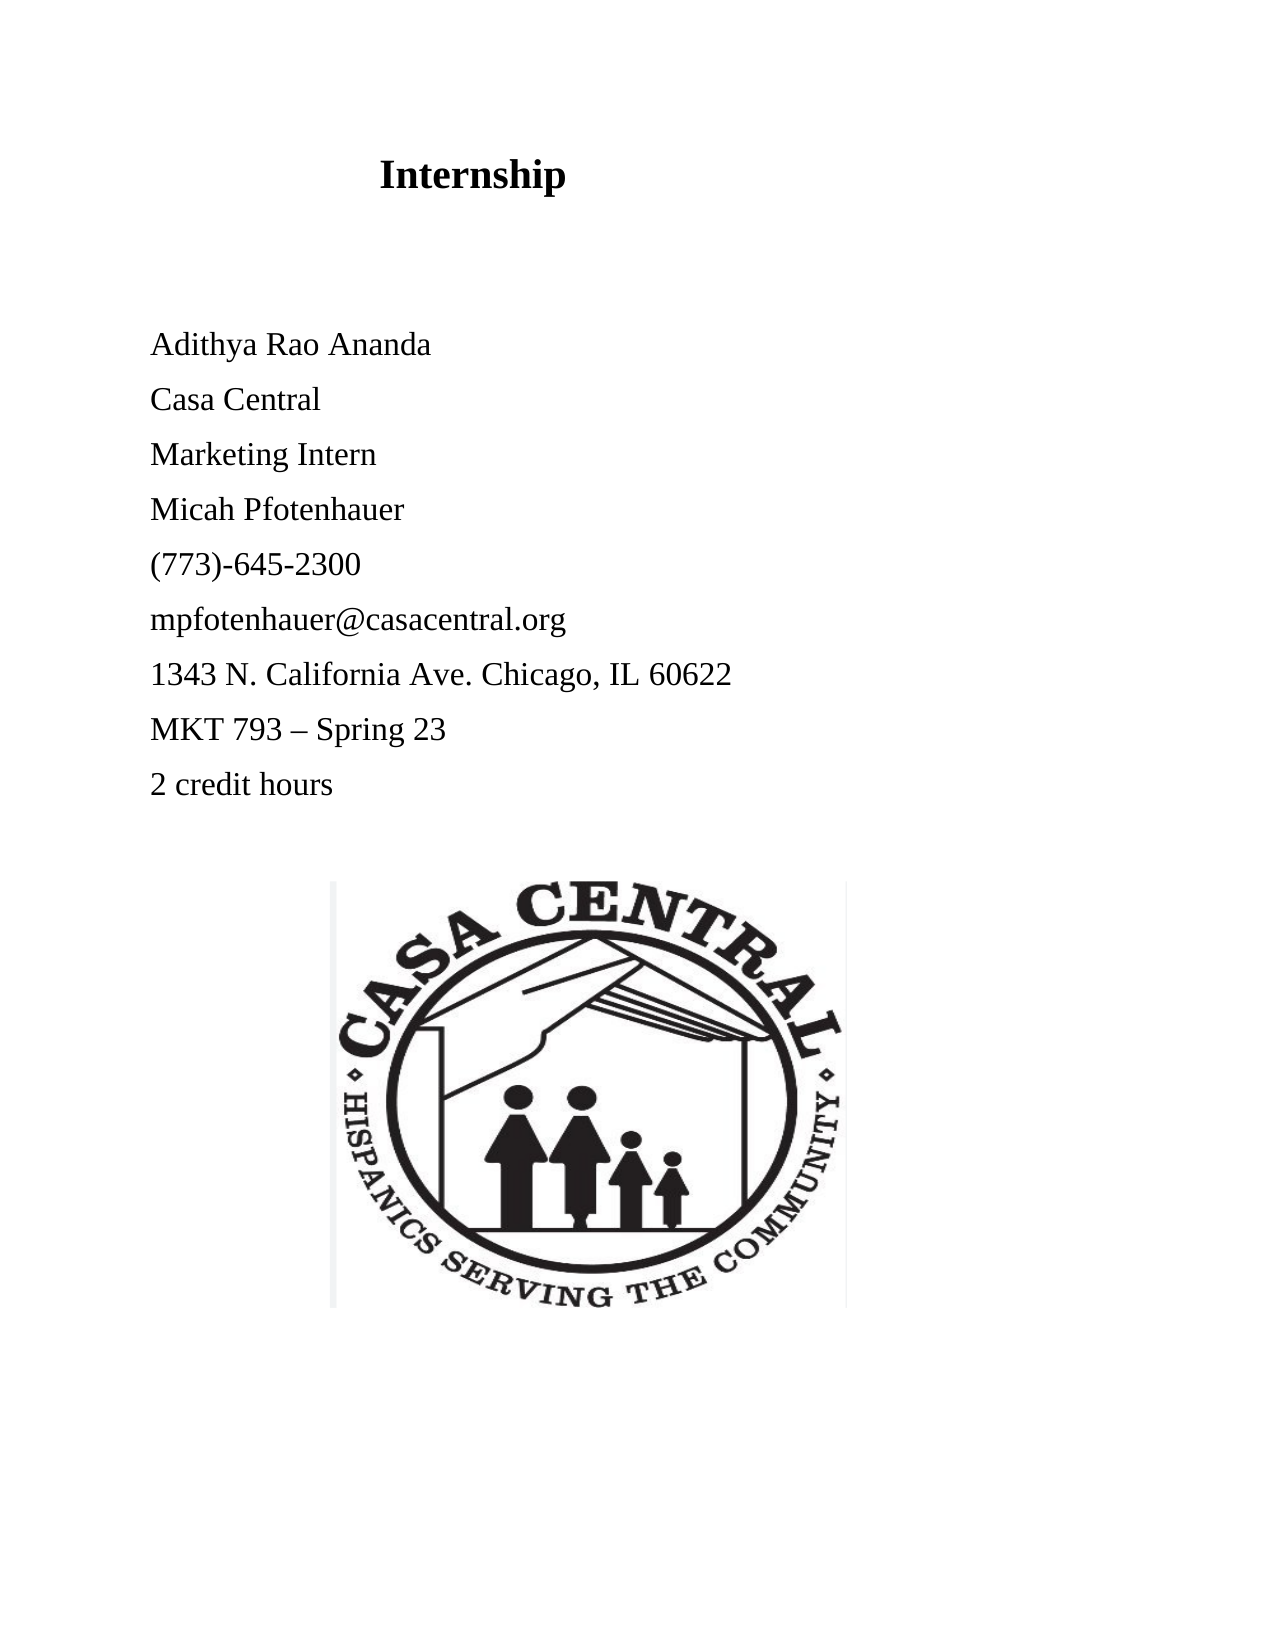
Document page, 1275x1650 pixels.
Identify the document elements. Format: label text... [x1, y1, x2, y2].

picture [329, 876, 847, 1309]
text Casa Central [150, 379, 1125, 418]
text Micah Pfotenhauer [150, 489, 1125, 528]
text 2 credit hours [150, 764, 1125, 803]
text mpfotenhauer@casacentral.org [150, 599, 1125, 638]
text 1343 N. California Ave. Chicago, IL 60622 [150, 654, 1125, 693]
text Internship [150, 150, 1125, 198]
text MKT 793 – Spring 23 [150, 709, 1125, 748]
text (773)-645-2300 [150, 544, 1125, 583]
text Marketing Intern [150, 434, 1125, 473]
text Adithya Rao Ananda [150, 324, 1125, 363]
